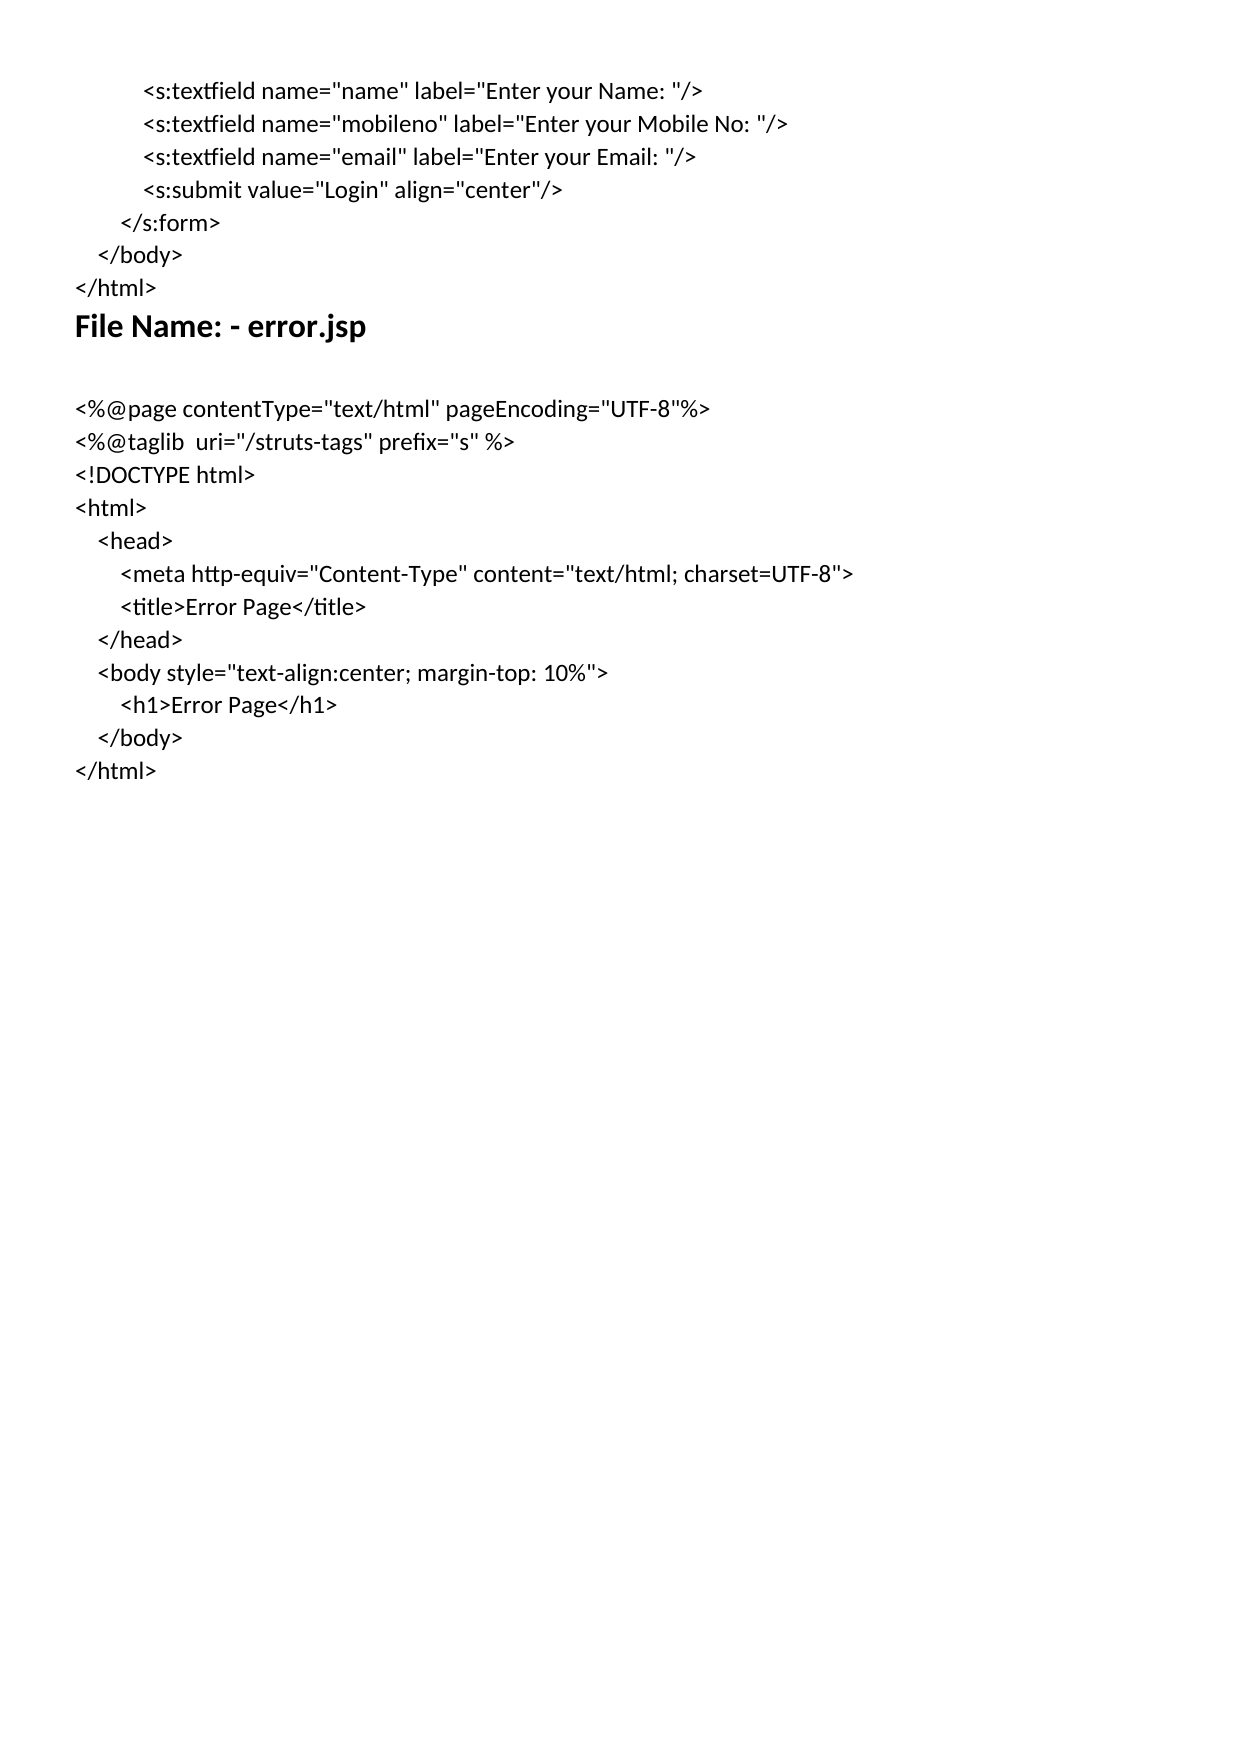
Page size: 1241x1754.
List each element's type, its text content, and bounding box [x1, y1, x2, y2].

text <h1>Error Page</h1> [75, 689, 1165, 720]
text <html> [75, 492, 1165, 523]
text </body> [75, 239, 1165, 270]
text <s:textfield name="name" label="Enter your Name: "/> [75, 75, 1165, 106]
text <head> [75, 525, 1165, 556]
text </body> [75, 722, 1165, 753]
text <!DOCTYPE html> [75, 459, 1165, 490]
text <s:submit value="Login" align="center"/> [75, 174, 1165, 204]
text </s:form> [75, 207, 1165, 237]
text </html> [75, 272, 1165, 303]
text </head> [75, 624, 1165, 654]
text <body style="text-align:center; margin-top: 10%"> [75, 657, 1165, 687]
text <s:textfield name="email" label="Enter your Email: "/> [75, 141, 1165, 171]
text <s:textfield name="mobileno" label="Enter your Mobile No: "/> [75, 108, 1165, 138]
text <%@taglib uri="/struts-tags" prefix="s" %> [75, 426, 1165, 457]
text </html> [75, 755, 1165, 786]
text <%@page contentType="text/html" pageEncoding="UTF-8"%> [75, 393, 1165, 424]
text File Name: - error.jsp [75, 305, 1165, 346]
text <title>Error Page</title> [75, 591, 1165, 621]
text <meta http-equiv="Content-Type" content="text/html; charset=UTF-8"> [75, 558, 1165, 588]
